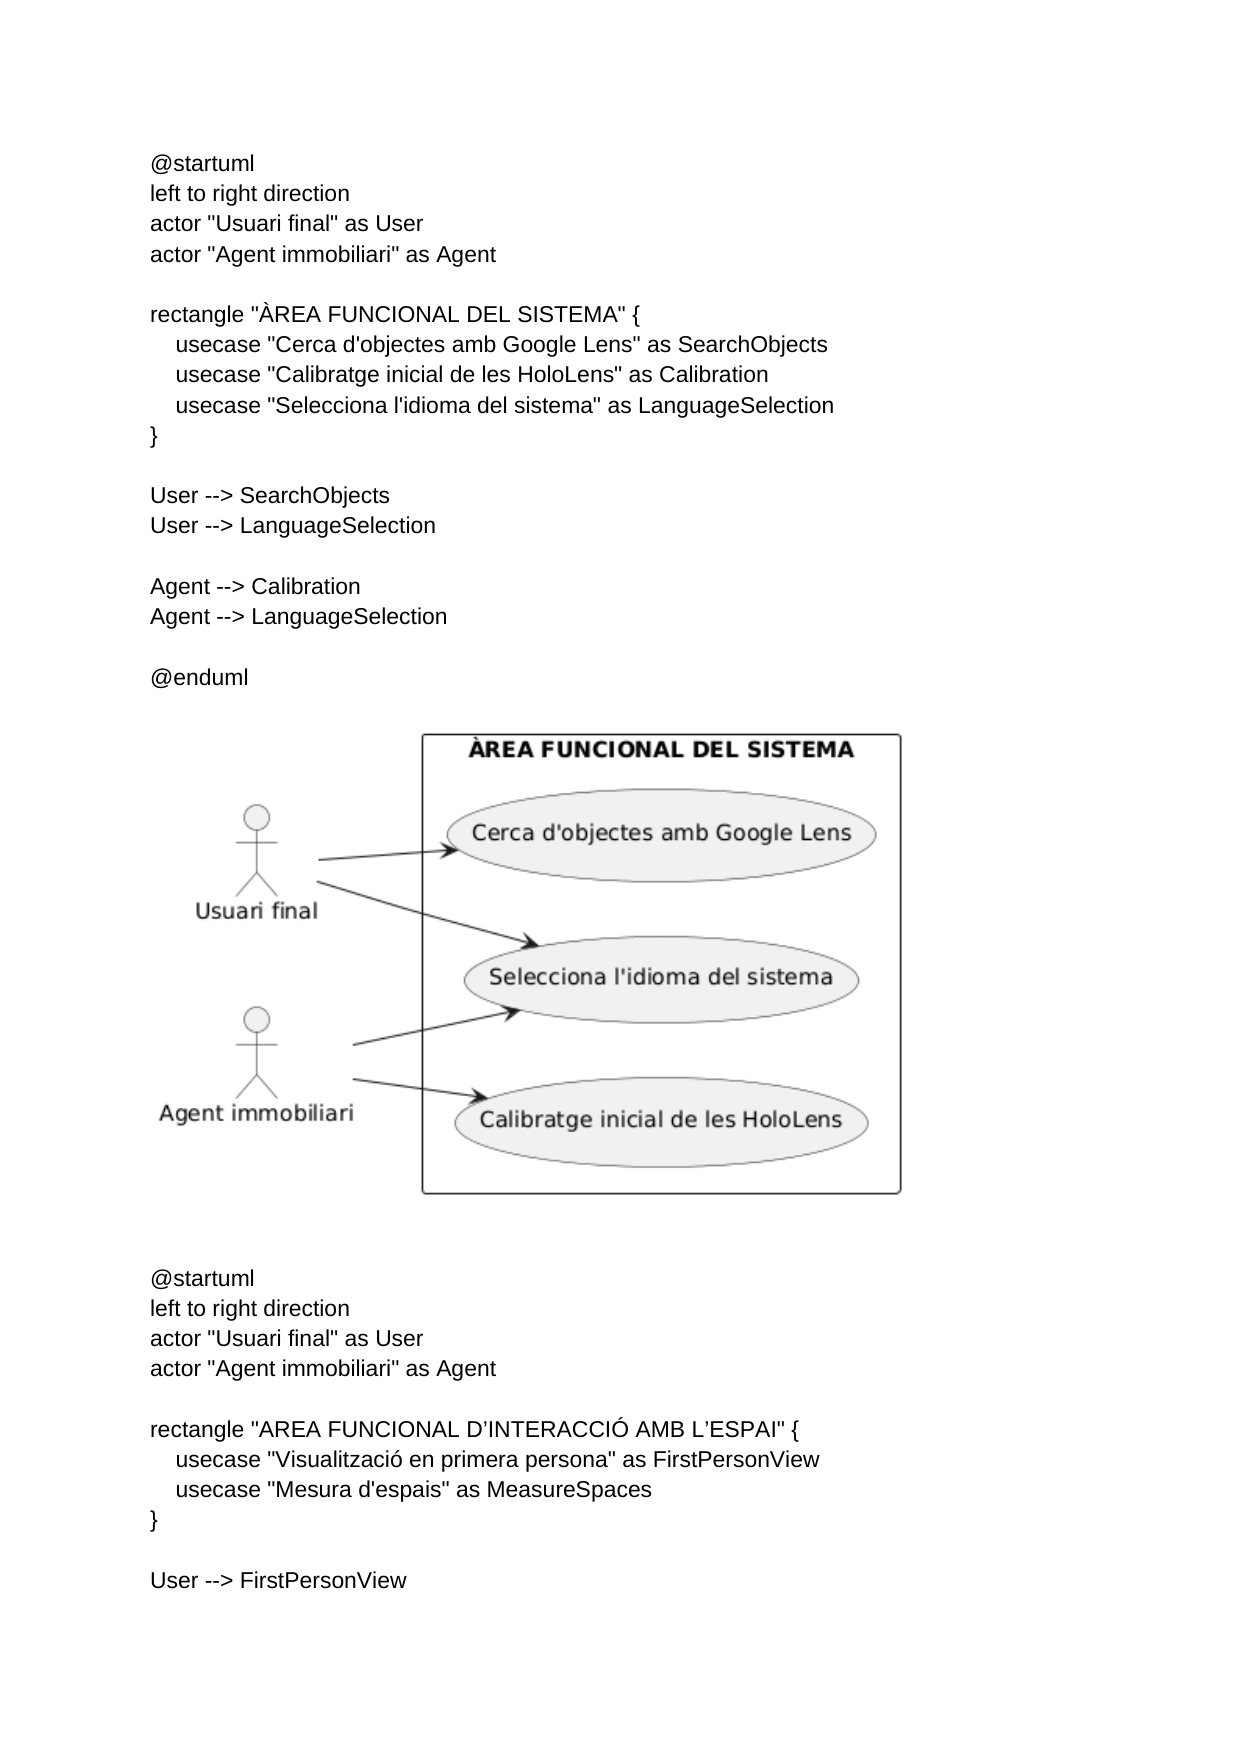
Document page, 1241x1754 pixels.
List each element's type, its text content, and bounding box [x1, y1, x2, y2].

text } [150, 1506, 1090, 1533]
text usecase "Cerca d'objectes amb Google Lens" as SearchObjects [150, 331, 1090, 358]
text @enduml [150, 663, 1090, 690]
text actor "Usuari final" as User [150, 210, 1090, 237]
text actor "Agent immobiliari" as Agent [150, 1355, 1090, 1382]
text left to right direction [150, 180, 1090, 207]
text actor "Agent immobiliari" as Agent [150, 241, 1090, 267]
text Agent --> Calibration [150, 573, 1090, 599]
text usecase "Mesura d'espais" as MeasureSpaces [150, 1476, 1090, 1503]
text usecase "Selecciona l'idioma del sistema" as LanguageSelection [150, 392, 1090, 418]
text rectangle "ÀREA FUNCIONAL DEL SISTEMA" { [150, 301, 1090, 327]
picture [150, 723, 908, 1201]
text left to right direction [150, 1295, 1090, 1321]
text Agent --> LanguageSelection [150, 603, 1090, 629]
text usecase "Calibratge inicial de les HoloLens" as Calibration [150, 361, 1090, 388]
text } [150, 422, 1090, 448]
text @startuml [150, 1265, 1090, 1291]
text User --> FirstPersonView [150, 1567, 1090, 1593]
text @startuml [150, 150, 1090, 176]
text usecase "Visualització en primera persona" as FirstPersonView [150, 1446, 1090, 1472]
text rectangle "AREA FUNCIONAL D’INTERACCIÓ AMB L’ESPAI" { [150, 1416, 1090, 1442]
text User --> LanguageSelection [150, 512, 1090, 539]
text User --> SearchObjects [150, 482, 1090, 509]
text actor "Usuari final" as User [150, 1325, 1090, 1352]
